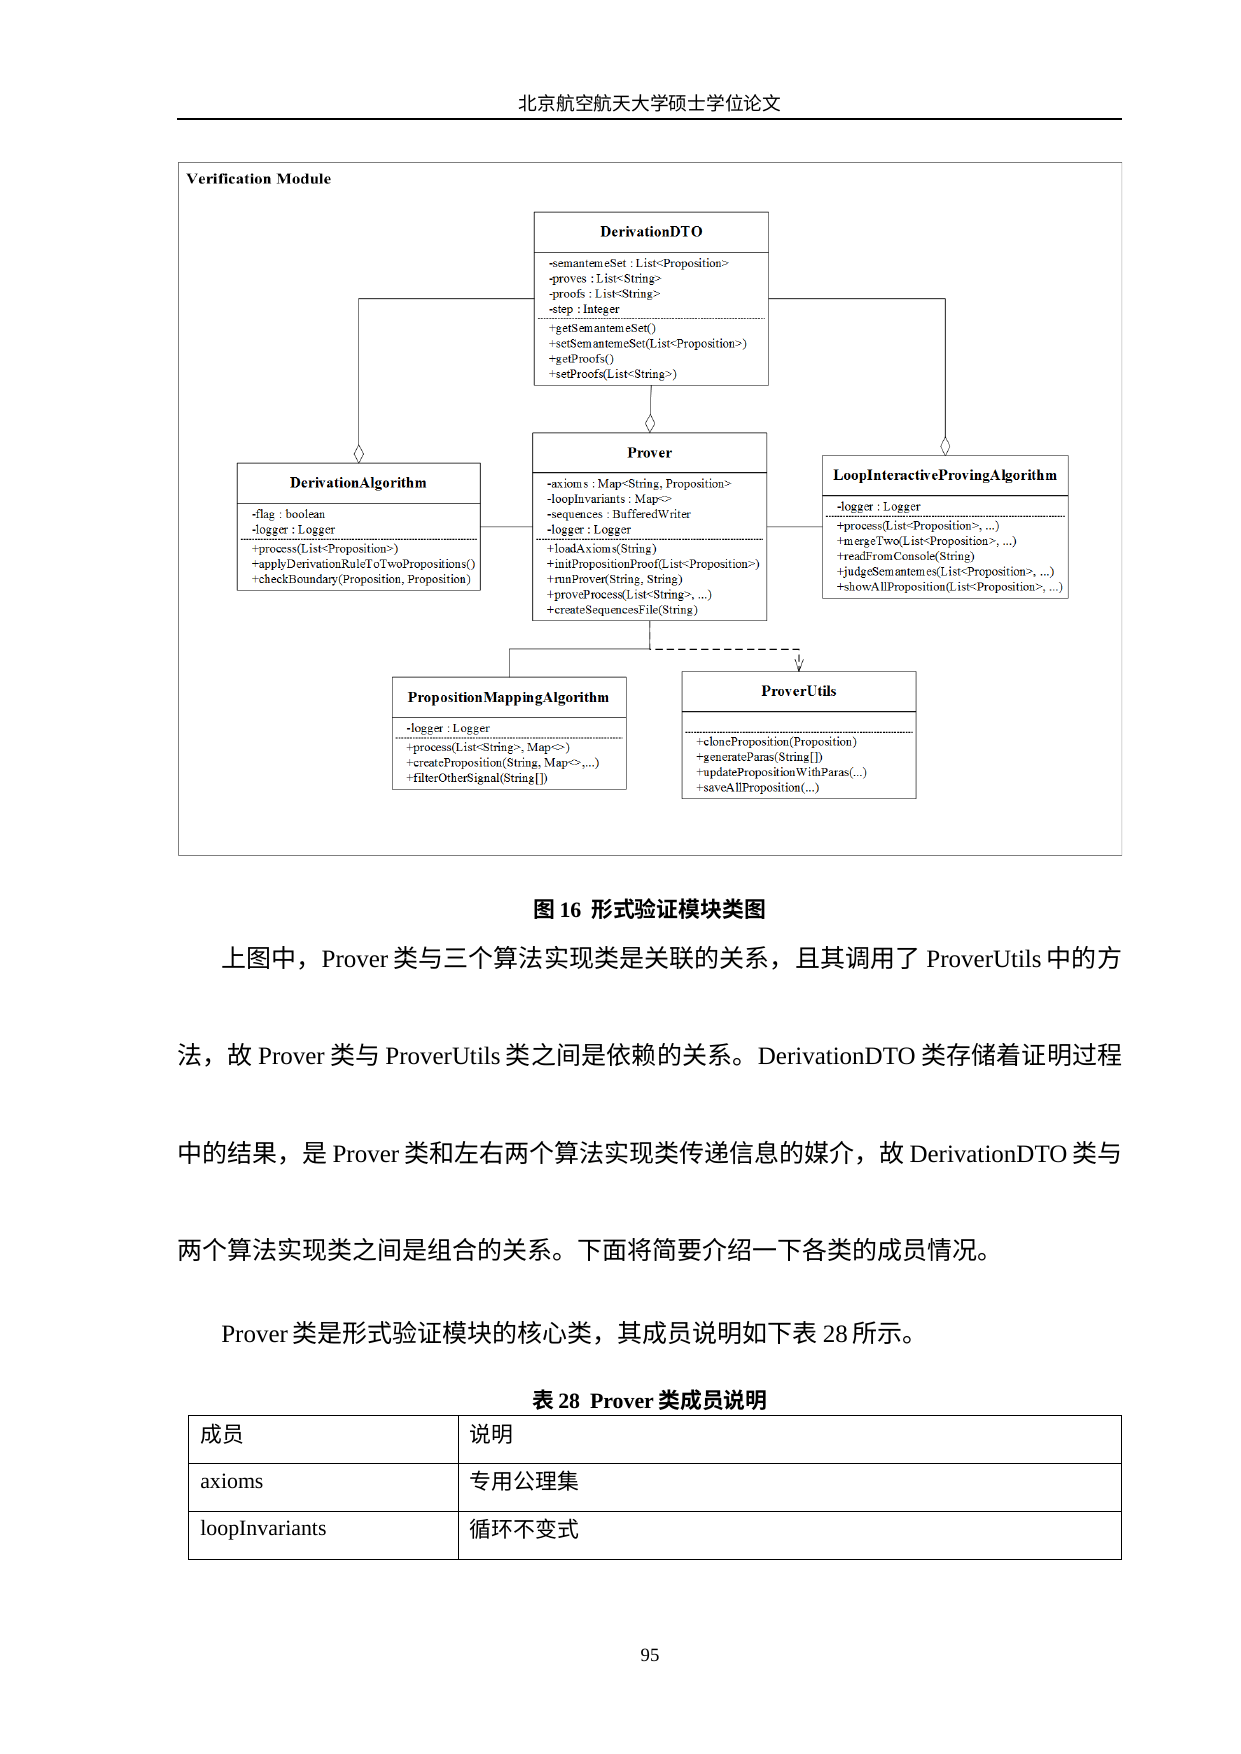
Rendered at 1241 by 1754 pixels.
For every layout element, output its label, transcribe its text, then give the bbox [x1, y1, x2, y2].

table_header 说明 [459, 1416, 1121, 1463]
table_header 成员 [189, 1416, 458, 1463]
text 图16 形式验证模块类图 [177, 891, 1122, 924]
text Prover类是形式验证模块的核心类，其成员说明如下表28所示。 [177, 1299, 1122, 1364]
table_cell 循环不变式 [459, 1512, 1121, 1558]
table_cell 专用公理集 [459, 1464, 1121, 1511]
text 上图中，Prover类与三个算法实现类是关联的关系，且其调用了ProverUtils中的方法，故Prover类与ProverUtils类之间是依赖的关系。DerivationDTO类存储着证明过程中的结果，是Prover类和左右两个算法实现类传递信息的媒介，故DerivationDTO类与两个算法实现类之间是组合的关系。下面将简要介绍一下各类的成员情况。 [177, 924, 1122, 1281]
table_cell axioms [189, 1464, 458, 1511]
picture [177, 162, 1123, 856]
table_cell loopInvariants [189, 1512, 458, 1558]
text 表28 Prover类成员说明 [177, 1383, 1122, 1415]
